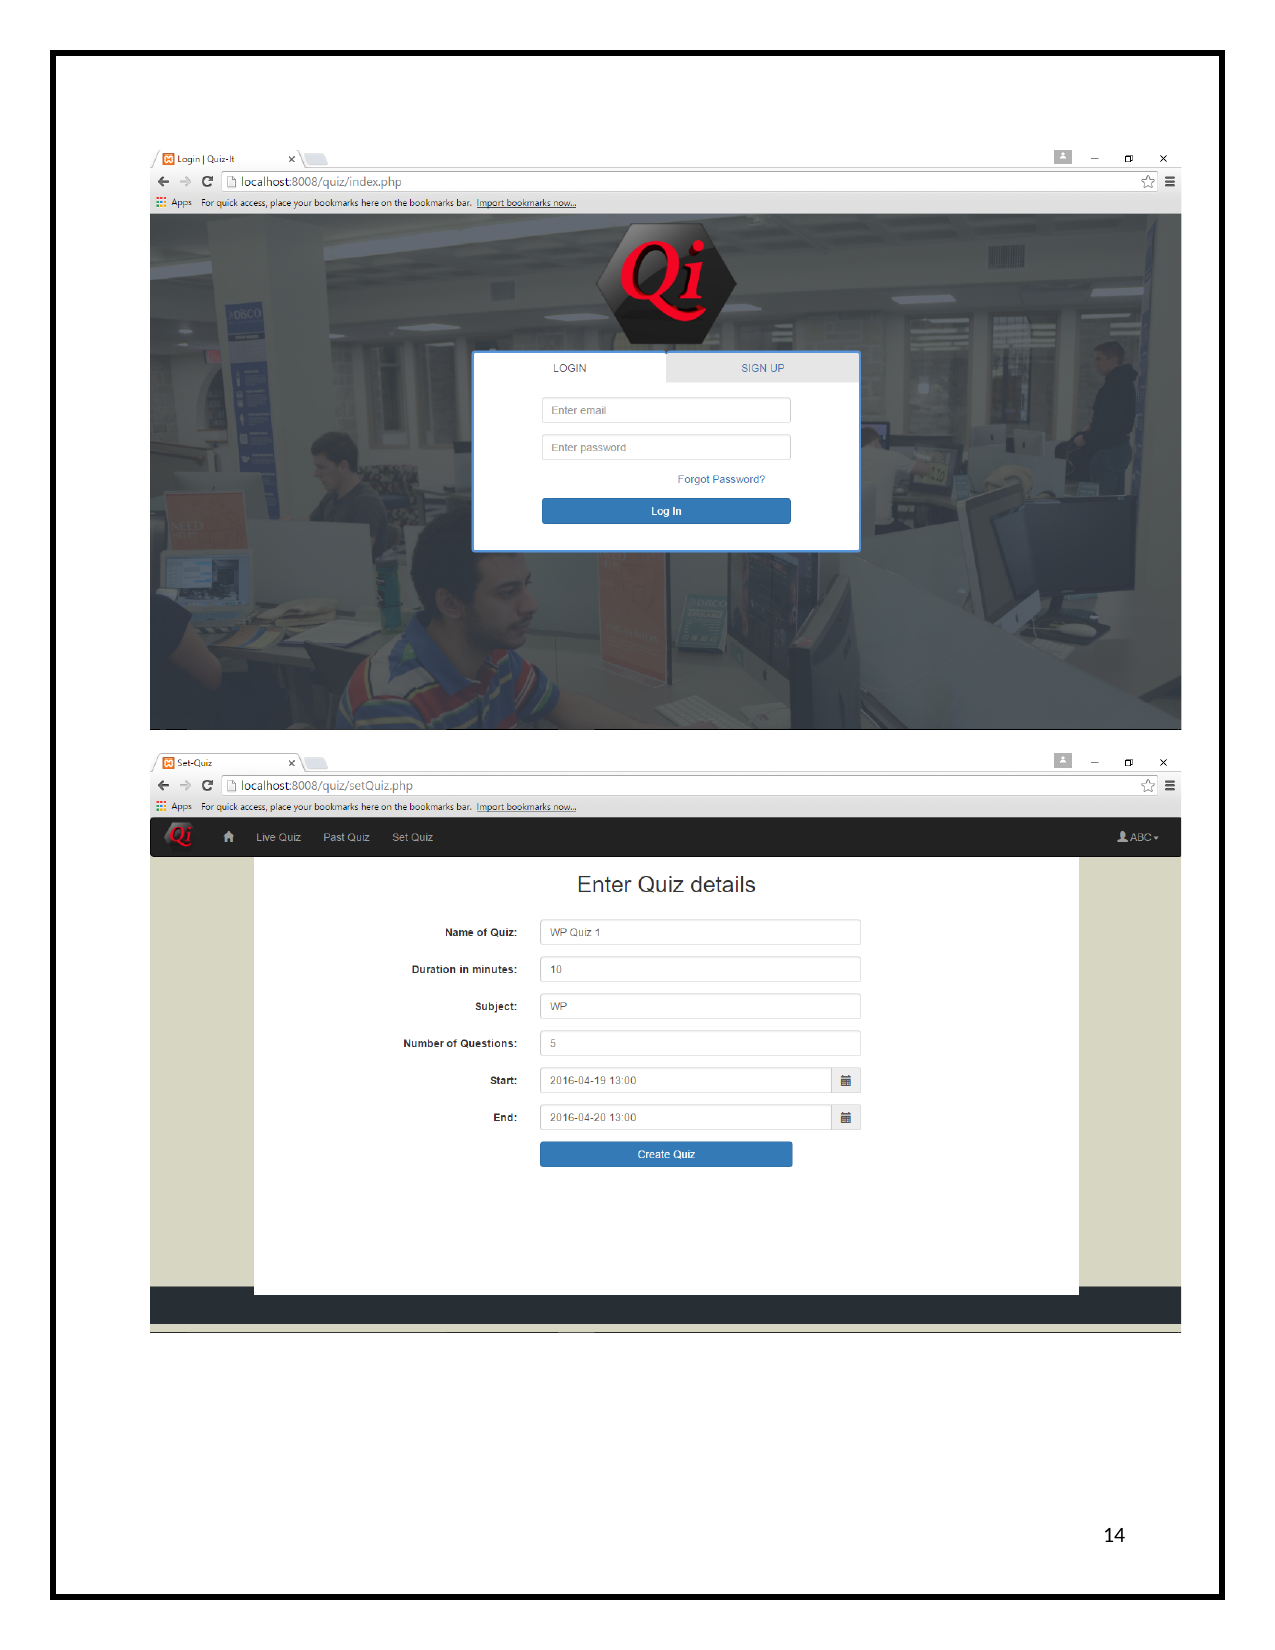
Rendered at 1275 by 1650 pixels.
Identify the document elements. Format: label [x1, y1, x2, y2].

picture [150, 150, 1182, 730]
picture [150, 753, 1182, 1333]
